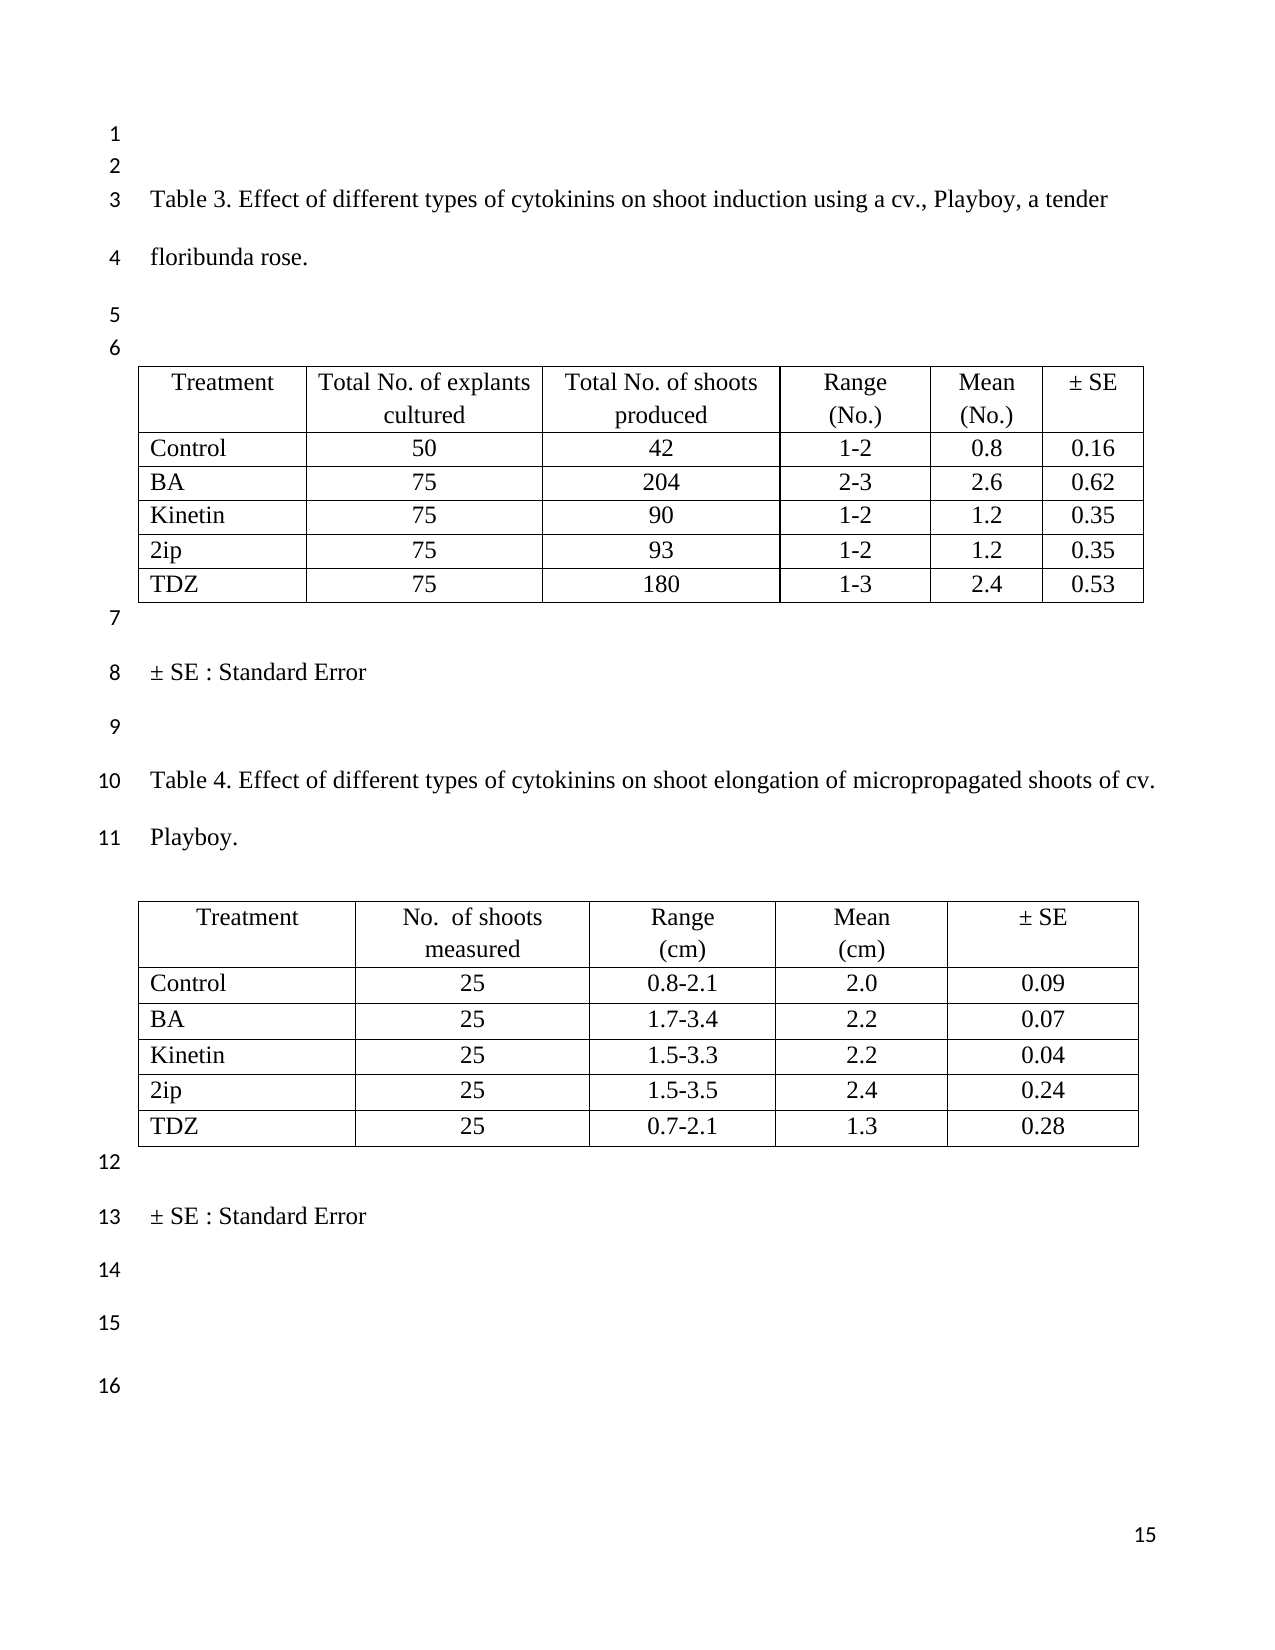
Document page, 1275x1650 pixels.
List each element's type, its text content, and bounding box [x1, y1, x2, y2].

table_header Range (No.) [781, 367, 930, 432]
table_cell 2ip [139, 1075, 355, 1110]
table_cell BA [139, 1004, 355, 1039]
text Table 4. Effect of different types of cytokinins on shoot elongation of micropropagated shoots of cv. Playboy. [150, 765, 1156, 851]
text ± SE : Standard Error [150, 1201, 1156, 1229]
table_cell 50 [307, 433, 542, 466]
text ± SE : Standard Error [150, 657, 1156, 686]
table_cell 2.0 [776, 968, 947, 1003]
table_cell Kinetin [139, 501, 306, 534]
table_cell 0.62 [1043, 467, 1143, 499]
table_cell TDZ [139, 1111, 355, 1146]
table_cell 90 [543, 501, 779, 534]
table_cell 42 [543, 433, 779, 466]
table_cell 1.2 [931, 501, 1042, 534]
table_cell BA [139, 467, 306, 499]
table_cell 1-3 [781, 569, 930, 602]
table_cell 25 [356, 1111, 589, 1146]
table_cell 0.28 [948, 1111, 1138, 1146]
table_cell 75 [307, 569, 542, 602]
table_cell 0.16 [1043, 433, 1143, 466]
table_cell 0.7-2.1 [590, 1111, 775, 1146]
table_cell Control [139, 968, 355, 1003]
table_cell 93 [543, 535, 779, 568]
table_cell 2.2 [776, 1004, 947, 1039]
table_header ± SE [948, 902, 1138, 967]
table_cell TDZ [139, 569, 306, 602]
table_cell 2-3 [781, 467, 930, 499]
table_header Treatment [139, 367, 306, 432]
table_cell 1.7-3.4 [590, 1004, 775, 1039]
table_header Total No. of explants cultured [307, 367, 542, 432]
table_cell 1.2 [931, 535, 1042, 568]
table_cell 25 [356, 968, 589, 1003]
table_cell 1.3 [776, 1111, 947, 1146]
table_header Total No. of shoots produced [543, 367, 779, 432]
table_cell 0.04 [948, 1040, 1138, 1074]
text Table 3. Effect of different types of cytokinins on shoot induction using a cv., Playboy, a tender floribunda rose. [150, 184, 1156, 271]
table_cell 75 [307, 467, 542, 499]
table_cell 0.07 [948, 1004, 1138, 1039]
table_header Mean (cm) [776, 902, 947, 967]
table_cell 1-2 [781, 535, 930, 568]
table_cell 1-2 [781, 433, 930, 466]
table_cell 180 [543, 569, 779, 602]
table_cell 75 [307, 535, 542, 568]
table_cell 0.35 [1043, 535, 1143, 568]
table_cell 2ip [139, 535, 306, 568]
table_cell Control [139, 433, 306, 466]
table_cell 0.35 [1043, 501, 1143, 534]
table_cell 1.5-3.3 [590, 1040, 775, 1074]
table_header Mean (No.) [931, 367, 1042, 432]
table_cell 0.09 [948, 968, 1138, 1003]
table_cell Kinetin [139, 1040, 355, 1074]
table_cell 1.5-3.5 [590, 1075, 775, 1110]
table_cell 25 [356, 1040, 589, 1074]
table_cell 0.8-2.1 [590, 968, 775, 1003]
table_cell 2.2 [776, 1040, 947, 1074]
table_cell 2.4 [776, 1075, 947, 1110]
table_cell 0.24 [948, 1075, 1138, 1110]
table_cell 25 [356, 1075, 589, 1110]
table_header No. of shoots measured [356, 902, 589, 967]
table_cell 25 [356, 1004, 589, 1039]
table_cell 2.4 [931, 569, 1042, 602]
table_cell 2.6 [931, 467, 1042, 499]
table_header Treatment [139, 902, 355, 967]
table_header ± SE [1043, 367, 1143, 432]
table_cell 204 [543, 467, 779, 499]
table_cell 0.8 [931, 433, 1042, 466]
table_cell 1-2 [781, 501, 930, 534]
table_header Range (cm) [590, 902, 775, 967]
table_cell 75 [307, 501, 542, 534]
table_cell 0.53 [1043, 569, 1143, 602]
